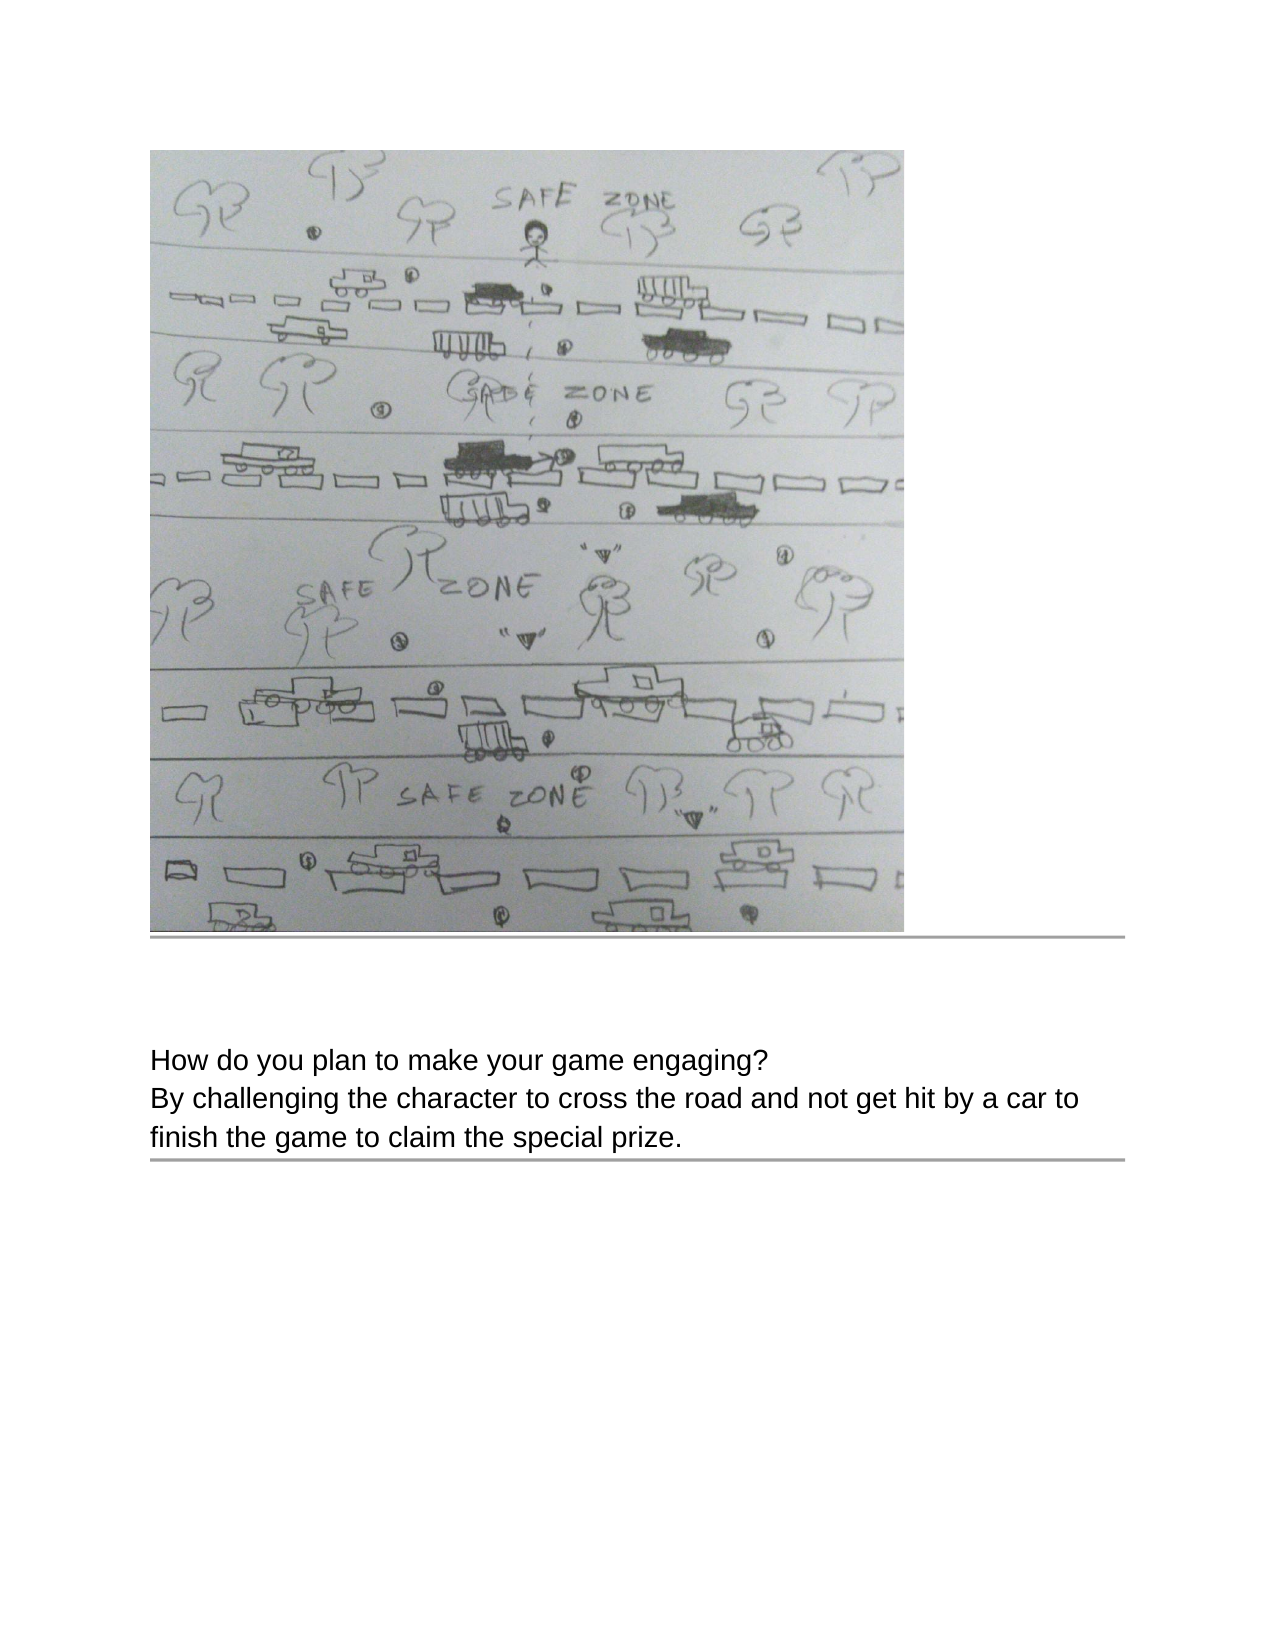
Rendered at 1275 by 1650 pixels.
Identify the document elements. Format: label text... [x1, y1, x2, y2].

text How do you plan to make your game engaging? [150, 1043, 1125, 1076]
text By challenging the character to cross the road and not get hit by a car to finish the game to claim the special prize. [150, 1081, 1125, 1153]
picture [150, 150, 905, 932]
